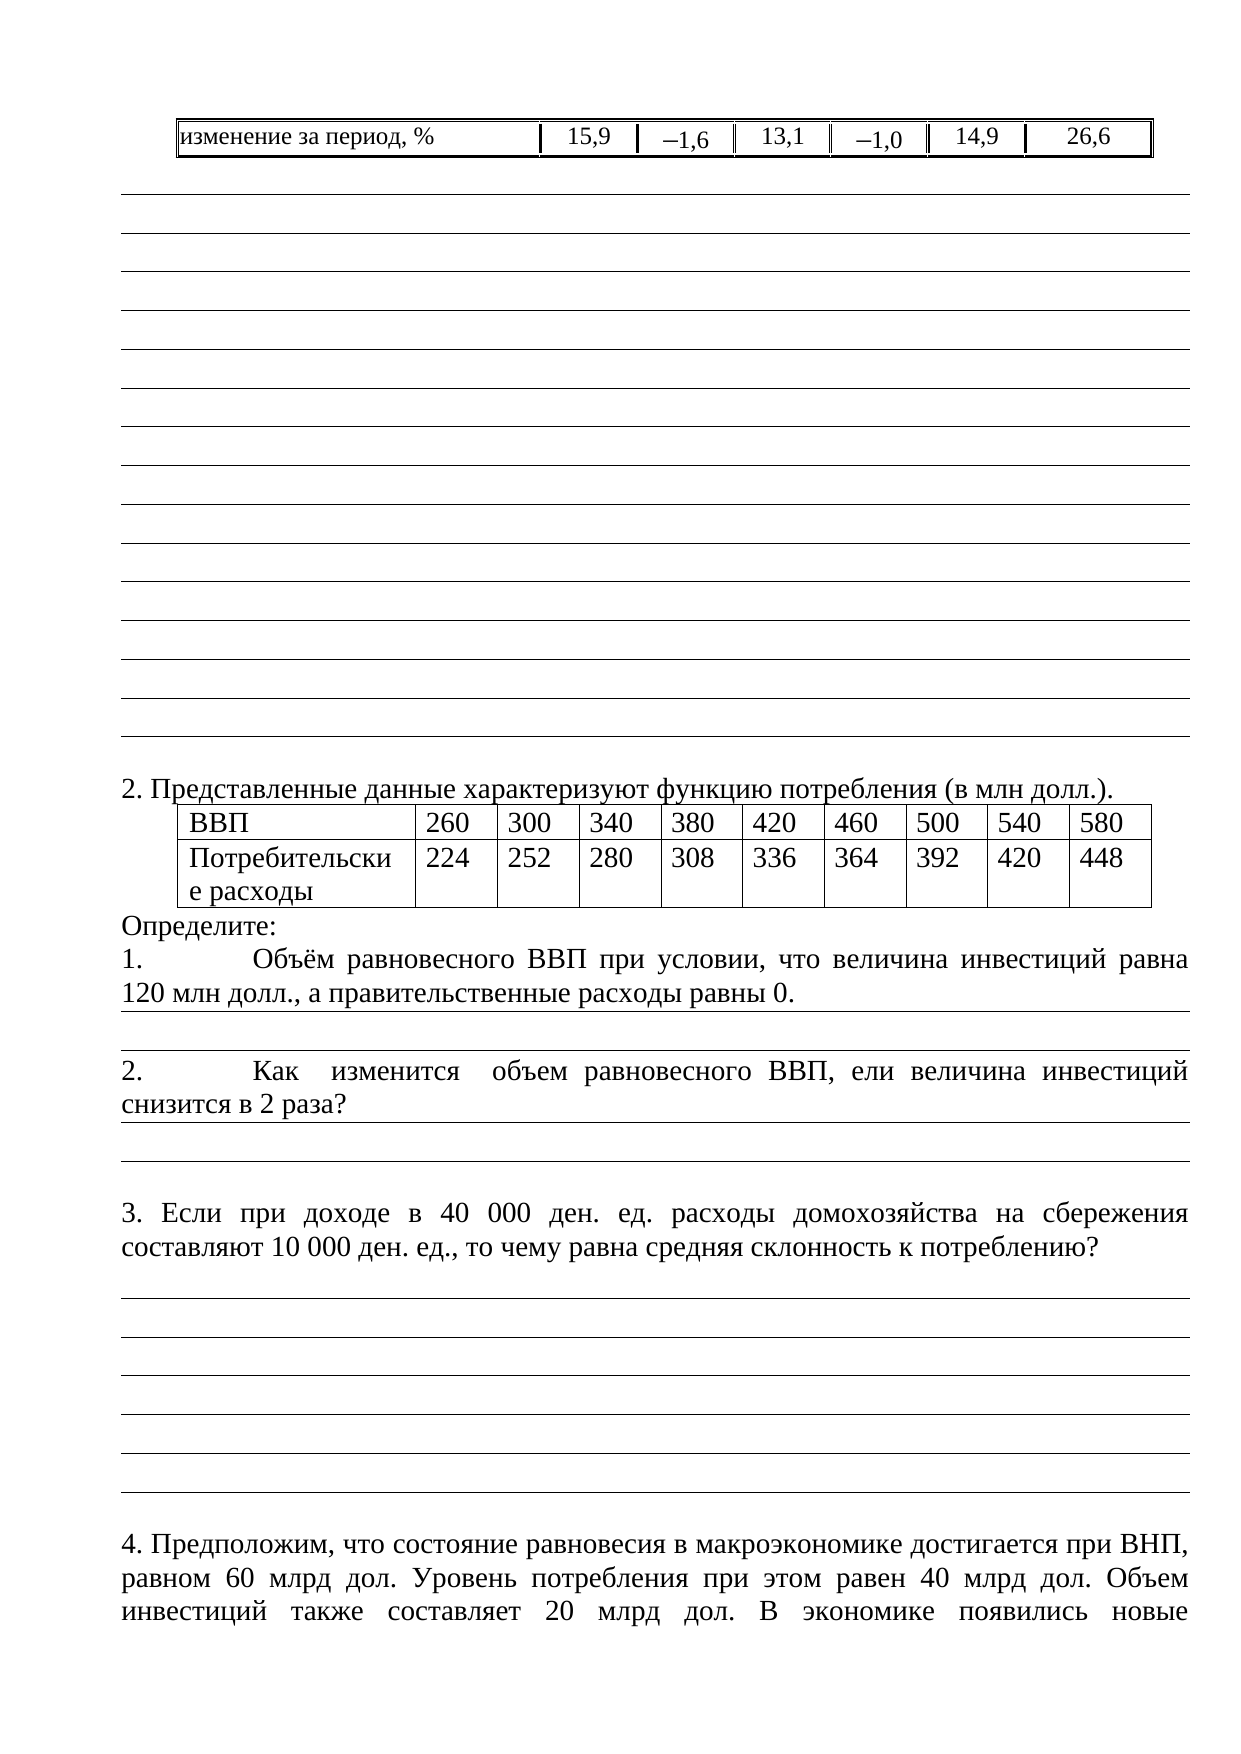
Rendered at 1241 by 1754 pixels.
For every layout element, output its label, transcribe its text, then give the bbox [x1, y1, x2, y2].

table_header 580 [1070, 805, 1151, 839]
list Объём равновесного ВВП при условии, что величина инвестиций равна 120 млн долл., а правительственные расходы равны 0. [121, 942, 1190, 1011]
table_header 540 [988, 805, 1069, 839]
table_cell 224 [416, 840, 497, 907]
table_cell 252 [498, 840, 579, 907]
table_cell изменение за период, % [179, 120, 540, 155]
table_header 500 [907, 805, 987, 839]
table_cell 364 [825, 840, 906, 907]
table_cell 448 [1070, 840, 1151, 907]
list Как изменится объем равновесного ВВП, ели величина инвестиций снизится в 2 раза? [121, 1051, 1190, 1122]
table_cell 420 [988, 840, 1069, 907]
table_cell 280 [580, 840, 661, 907]
table_header 420 [743, 805, 824, 839]
table_cell 13,1 [735, 122, 831, 155]
table_header 340 [580, 805, 661, 839]
text 3. Если при доходе в 40 000 ден. ед. расходы домохозяйства на сбережения составляют 10 000 ден. ед., то чему равна средняя склонность к потреблению? [121, 1195, 1190, 1262]
table_header ВВП [178, 805, 415, 839]
table_cell –1,0 [831, 120, 928, 155]
text 2. Представленные данные характеризуют функцию потребления (в млн долл.). [121, 771, 1190, 804]
table_cell –1,6 [637, 122, 734, 155]
table_header 300 [498, 805, 579, 839]
table_header 260 [416, 805, 497, 839]
table_cell 26,6 [1025, 122, 1150, 155]
table_header 380 [662, 805, 742, 839]
table_header 460 [825, 805, 906, 839]
table_cell Потребительские расходы [178, 840, 415, 907]
table_cell 336 [743, 840, 824, 907]
table_cell 15,9 [540, 122, 637, 155]
table_cell 14,9 [928, 120, 1025, 155]
table_cell 308 [662, 840, 742, 907]
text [121, 1526, 1190, 1627]
table_cell 392 [907, 840, 987, 907]
text Определите: [121, 908, 1190, 942]
